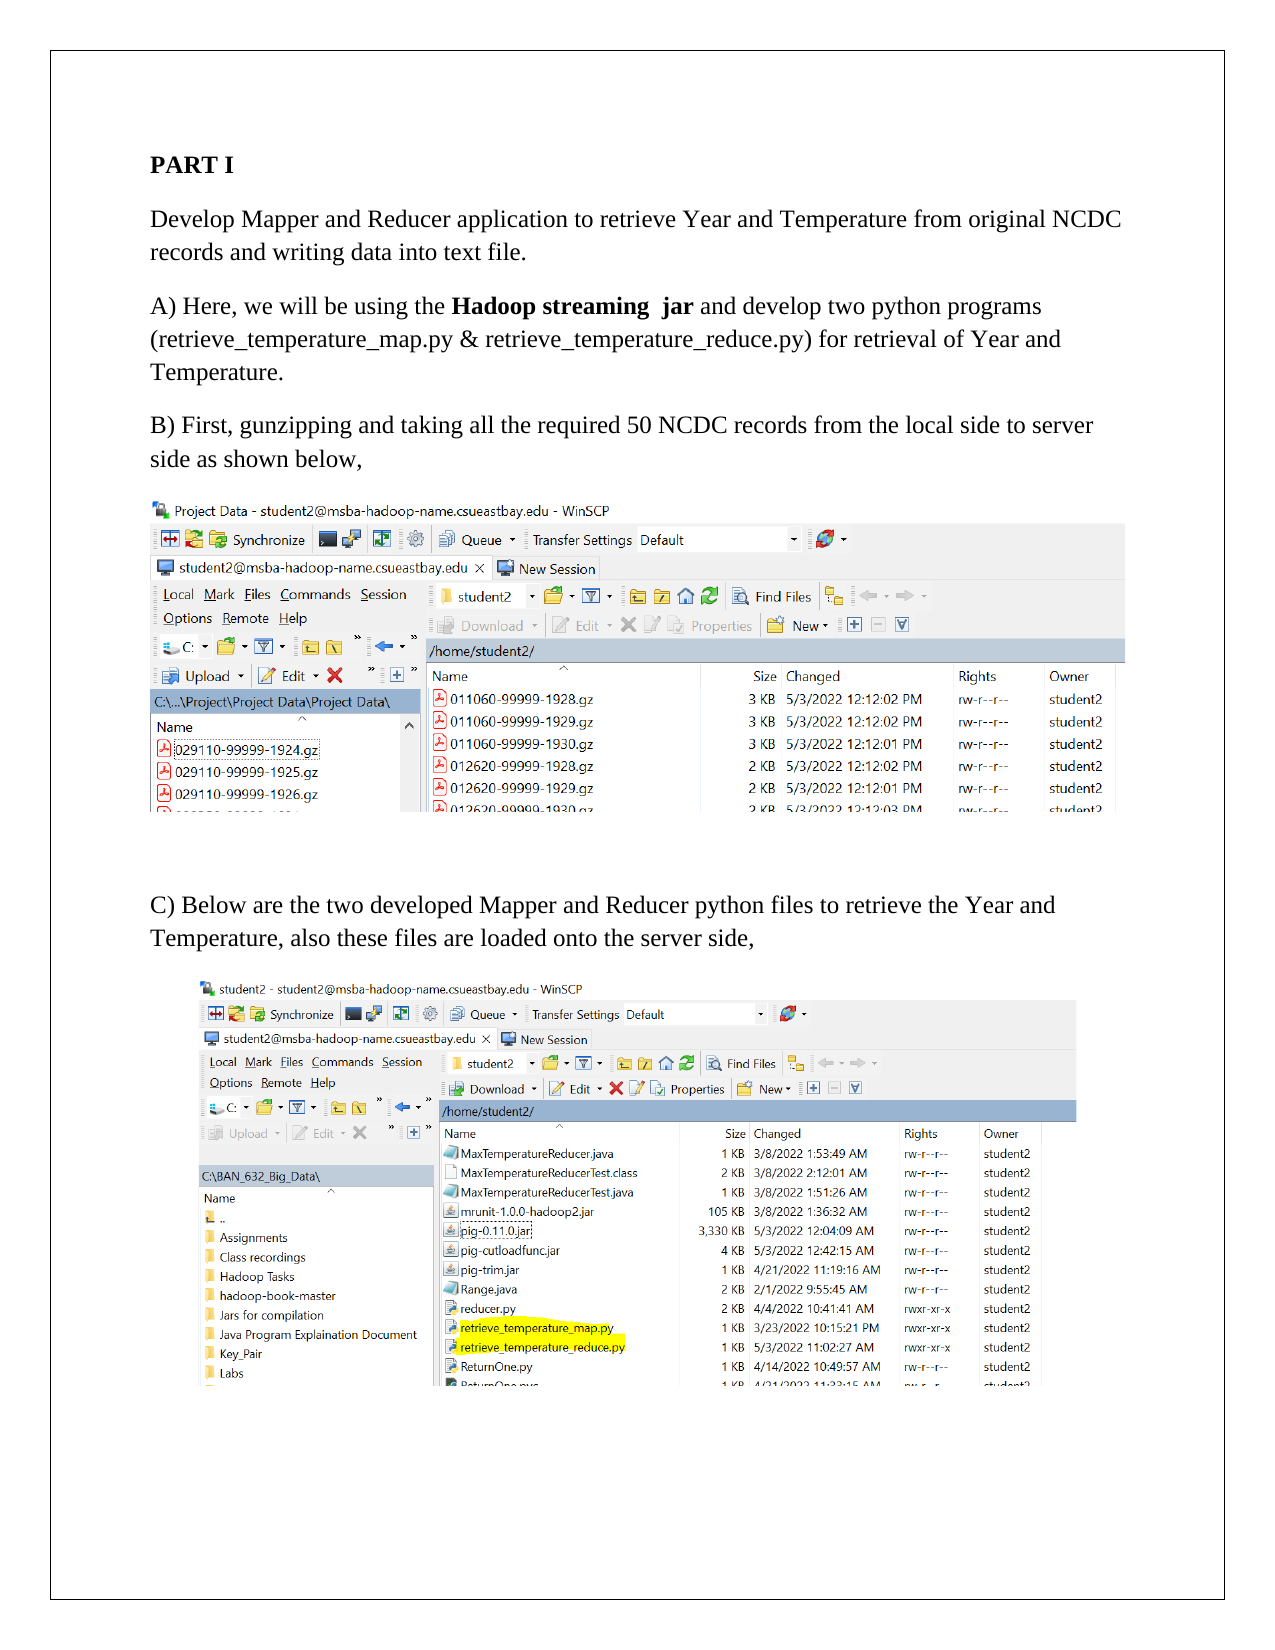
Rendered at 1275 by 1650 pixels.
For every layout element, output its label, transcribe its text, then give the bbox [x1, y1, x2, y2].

text B) First, gunzipping and taking all the required 50 NCDC records from the local side to server side as shown below, [150, 411, 1125, 472]
text A) Here, we will be using the Hadoop streaming jar and develop two python programs (retrieve_temperature_map.py & retrieve_temperature_reduce.py) for retrieval of Year and Temperature. [150, 291, 1125, 386]
text PART I [150, 150, 1125, 179]
picture [198, 977, 1077, 1386]
text C) Below are the two developed Mapper and Reducer python files to retrieve the Year and Temperature, also these files are loaded onto the server side, [150, 890, 1125, 952]
text Develop Mapper and Reducer application to retrieve Year and Temperature from original NCDC records and writing data into text file. [150, 204, 1125, 266]
picture [150, 497, 1125, 812]
